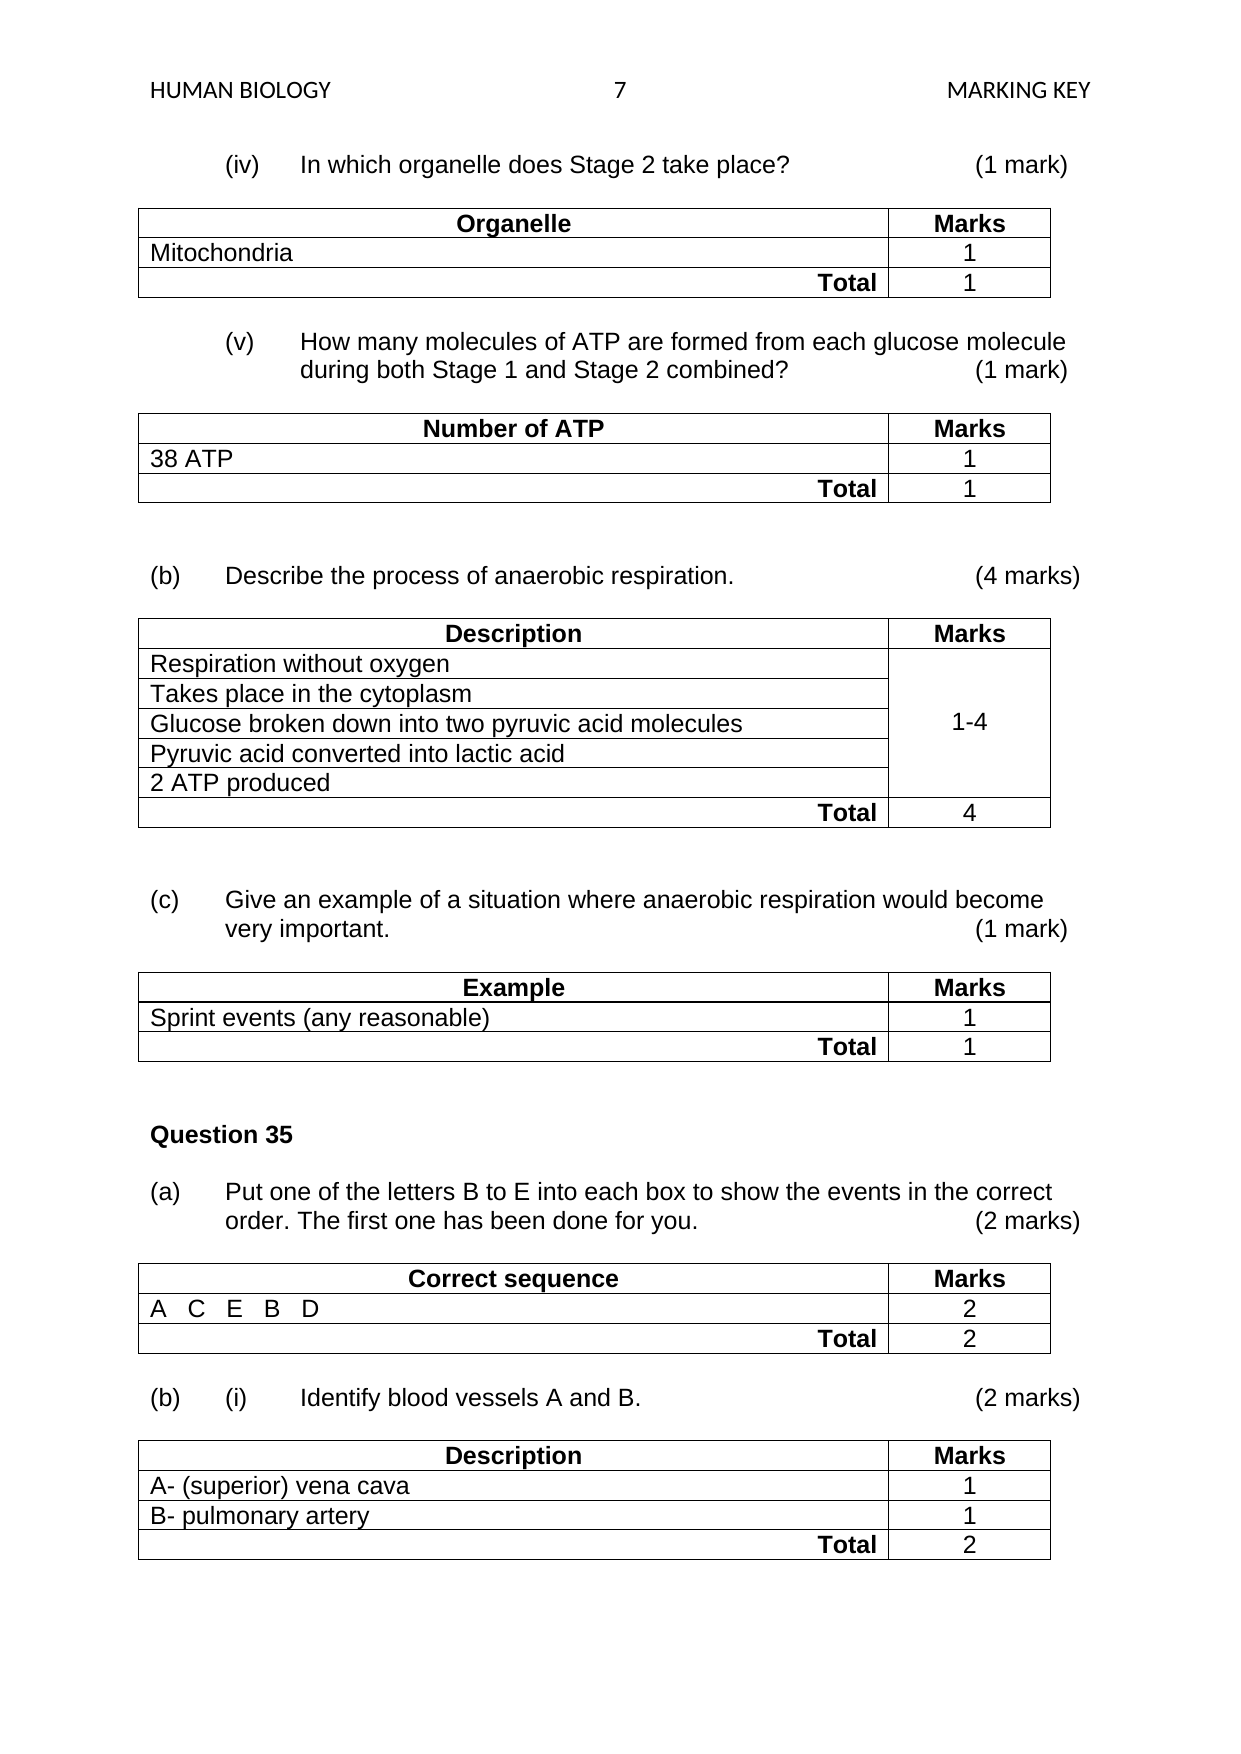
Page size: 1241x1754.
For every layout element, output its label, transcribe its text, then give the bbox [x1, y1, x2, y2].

table_cell Total [139, 1530, 888, 1559]
table_cell 1 [889, 1471, 1050, 1499]
table_cell Total [139, 1324, 888, 1353]
table_cell B- pulmonary artery [139, 1501, 888, 1529]
table_header Marks [889, 1441, 1050, 1470]
text (b) (i) Identify blood vessels A and B. (2 marks) [150, 1382, 1090, 1411]
table_cell Takes place in the cytoplasm [139, 679, 888, 708]
table_header Correct sequence [139, 1264, 888, 1293]
table_header Marks [889, 209, 1050, 237]
text Question 35 [150, 1119, 1090, 1148]
table_cell 1 [889, 474, 1050, 502]
table_cell Respiration without oxygen [139, 649, 888, 678]
text (iv) In which organelle does Stage 2 take place? (1 mark) [150, 150, 1090, 179]
table_cell Total [139, 474, 888, 502]
table_cell Total [139, 268, 888, 297]
table_cell A- (superior) vena cava [139, 1471, 888, 1499]
table_cell 1 [889, 444, 1050, 472]
table_header Marks [889, 973, 1050, 1001]
table_cell 1 [889, 268, 1050, 297]
table_cell 1 [889, 1032, 1050, 1061]
table_cell Sprint events (any reasonable) [139, 1003, 888, 1031]
table_header Example [139, 973, 888, 1001]
table_header Number of ATP [139, 414, 888, 443]
table_cell A C E B D [139, 1294, 888, 1323]
table_cell Mitochondria [139, 238, 888, 267]
table_cell 2 [889, 1324, 1050, 1353]
table_cell 1 [889, 1501, 1050, 1529]
table_cell 2 ATP produced [139, 768, 888, 797]
text (a) Put one of the letters B to E into each box to show the events in the correct order. The first one has been done for you. (2 marks) [150, 1177, 1090, 1234]
table_cell 2 [889, 1294, 1050, 1323]
table_cell 1 [889, 1003, 1050, 1031]
table_header Marks [889, 619, 1050, 648]
table_cell 1-4 [889, 649, 1050, 797]
text (b) Describe the process of anaerobic respiration. (4 marks) [150, 561, 1090, 589]
table_header Marks [889, 1264, 1050, 1293]
table_cell Pyruvic acid converted into lactic acid [139, 739, 888, 767]
table_header Organelle [139, 209, 888, 237]
table_header Marks [889, 414, 1050, 443]
table_header Description [139, 1441, 888, 1470]
table_cell Total [139, 798, 888, 827]
text (v) How many molecules of ATP are formed from each glucose molecule during both Stage 1 and Stage 2 combined? (1 mark) [150, 327, 1090, 384]
table_cell Glucose broken down into two pyruvic acid molecules [139, 709, 888, 737]
table_header Description [139, 619, 888, 648]
table_cell 2 [889, 1530, 1050, 1559]
table_cell 4 [889, 798, 1050, 827]
table_cell 1 [889, 238, 1050, 267]
text (c) Give an example of a situation where anaerobic respiration would become very important. (1 mark) [150, 885, 1090, 943]
table_cell 38 ATP [139, 444, 888, 472]
table_cell Total [139, 1032, 888, 1061]
